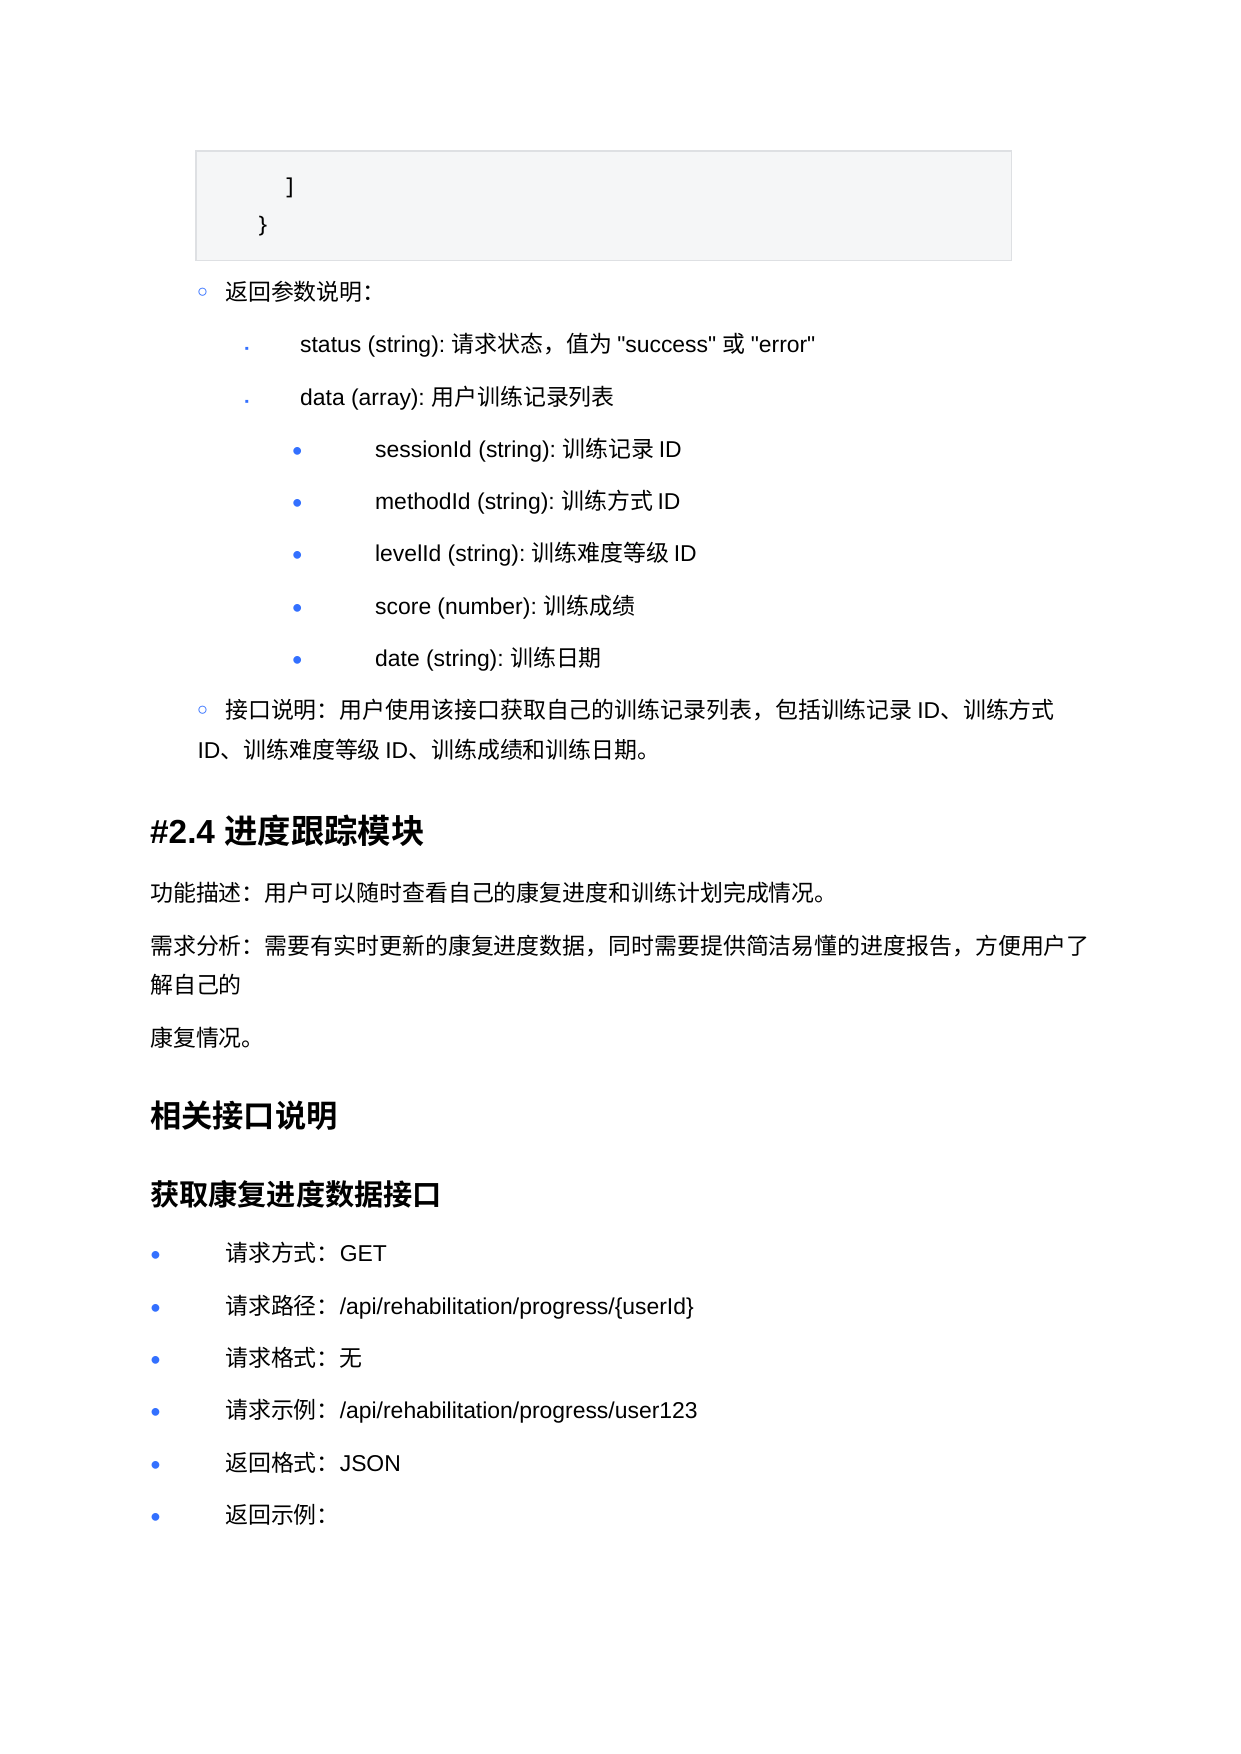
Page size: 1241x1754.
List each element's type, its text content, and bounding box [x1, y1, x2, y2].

text #2.4 进度跟踪模块 [150, 805, 1090, 853]
list levelId (string): 训练难度等级ID [292, 535, 1090, 568]
text 获取康复进度数据接口 [150, 1172, 1090, 1214]
list score (number): 训练成绩 [292, 587, 1090, 621]
list 请求方式：GET [150, 1235, 1090, 1268]
list status (string): 请求状态，值为 "success" 或 "error" [244, 326, 1090, 359]
list 返回示例： [150, 1497, 1090, 1530]
list sessionId (string): 训练记录ID [292, 431, 1090, 464]
list 接口说明：用户使用该接口获取自己的训练记录列表，包括训练记录ID、训练方式ID、训练难度等级ID、训练成绩和训练日期。 [197, 692, 1090, 765]
list 返回参数说明： [197, 274, 1090, 307]
text 康复情况。 [150, 1020, 1090, 1053]
list methodId (string): 训练方式ID [292, 483, 1090, 516]
list 请求示例：/api/rehabilitation/progress/user123 [150, 1392, 1090, 1425]
text 需求分析：需要有实时更新的康复进度数据，同时需要提供简洁易懂的进度报告，方便用户了解自己的 [150, 928, 1090, 1001]
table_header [197, 152, 1011, 260]
text 功能描述：用户可以随时查看自己的康复进度和训练计划完成情况。 [150, 875, 1090, 908]
list 请求格式：无 [150, 1340, 1090, 1373]
list 请求路径：/api/rehabilitation/progress/{userId} [150, 1287, 1090, 1321]
list data (array): 用户训练记录列表 [244, 378, 1090, 412]
list date (string): 训练日期 [292, 640, 1090, 673]
text 相关接口说明 [150, 1091, 1090, 1136]
list 返回格式：JSON [150, 1444, 1090, 1478]
